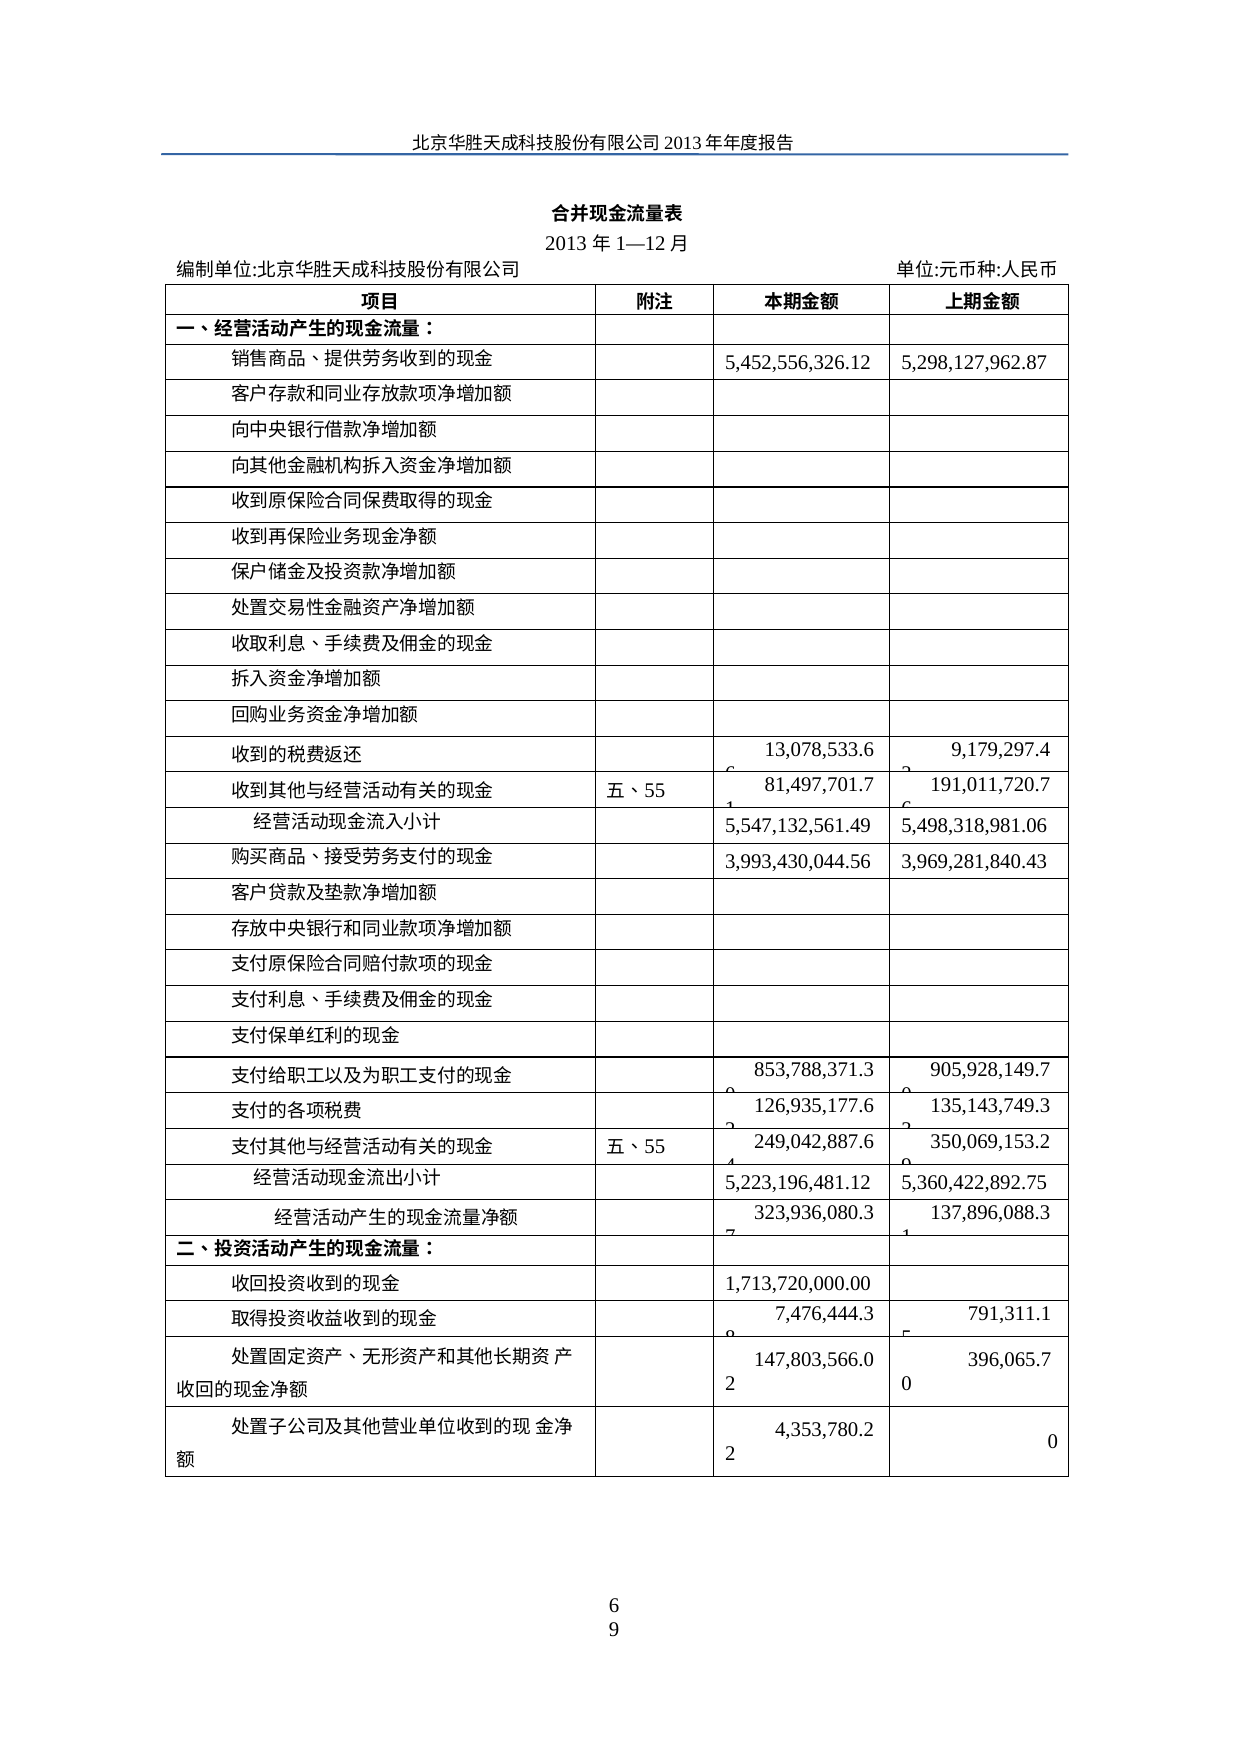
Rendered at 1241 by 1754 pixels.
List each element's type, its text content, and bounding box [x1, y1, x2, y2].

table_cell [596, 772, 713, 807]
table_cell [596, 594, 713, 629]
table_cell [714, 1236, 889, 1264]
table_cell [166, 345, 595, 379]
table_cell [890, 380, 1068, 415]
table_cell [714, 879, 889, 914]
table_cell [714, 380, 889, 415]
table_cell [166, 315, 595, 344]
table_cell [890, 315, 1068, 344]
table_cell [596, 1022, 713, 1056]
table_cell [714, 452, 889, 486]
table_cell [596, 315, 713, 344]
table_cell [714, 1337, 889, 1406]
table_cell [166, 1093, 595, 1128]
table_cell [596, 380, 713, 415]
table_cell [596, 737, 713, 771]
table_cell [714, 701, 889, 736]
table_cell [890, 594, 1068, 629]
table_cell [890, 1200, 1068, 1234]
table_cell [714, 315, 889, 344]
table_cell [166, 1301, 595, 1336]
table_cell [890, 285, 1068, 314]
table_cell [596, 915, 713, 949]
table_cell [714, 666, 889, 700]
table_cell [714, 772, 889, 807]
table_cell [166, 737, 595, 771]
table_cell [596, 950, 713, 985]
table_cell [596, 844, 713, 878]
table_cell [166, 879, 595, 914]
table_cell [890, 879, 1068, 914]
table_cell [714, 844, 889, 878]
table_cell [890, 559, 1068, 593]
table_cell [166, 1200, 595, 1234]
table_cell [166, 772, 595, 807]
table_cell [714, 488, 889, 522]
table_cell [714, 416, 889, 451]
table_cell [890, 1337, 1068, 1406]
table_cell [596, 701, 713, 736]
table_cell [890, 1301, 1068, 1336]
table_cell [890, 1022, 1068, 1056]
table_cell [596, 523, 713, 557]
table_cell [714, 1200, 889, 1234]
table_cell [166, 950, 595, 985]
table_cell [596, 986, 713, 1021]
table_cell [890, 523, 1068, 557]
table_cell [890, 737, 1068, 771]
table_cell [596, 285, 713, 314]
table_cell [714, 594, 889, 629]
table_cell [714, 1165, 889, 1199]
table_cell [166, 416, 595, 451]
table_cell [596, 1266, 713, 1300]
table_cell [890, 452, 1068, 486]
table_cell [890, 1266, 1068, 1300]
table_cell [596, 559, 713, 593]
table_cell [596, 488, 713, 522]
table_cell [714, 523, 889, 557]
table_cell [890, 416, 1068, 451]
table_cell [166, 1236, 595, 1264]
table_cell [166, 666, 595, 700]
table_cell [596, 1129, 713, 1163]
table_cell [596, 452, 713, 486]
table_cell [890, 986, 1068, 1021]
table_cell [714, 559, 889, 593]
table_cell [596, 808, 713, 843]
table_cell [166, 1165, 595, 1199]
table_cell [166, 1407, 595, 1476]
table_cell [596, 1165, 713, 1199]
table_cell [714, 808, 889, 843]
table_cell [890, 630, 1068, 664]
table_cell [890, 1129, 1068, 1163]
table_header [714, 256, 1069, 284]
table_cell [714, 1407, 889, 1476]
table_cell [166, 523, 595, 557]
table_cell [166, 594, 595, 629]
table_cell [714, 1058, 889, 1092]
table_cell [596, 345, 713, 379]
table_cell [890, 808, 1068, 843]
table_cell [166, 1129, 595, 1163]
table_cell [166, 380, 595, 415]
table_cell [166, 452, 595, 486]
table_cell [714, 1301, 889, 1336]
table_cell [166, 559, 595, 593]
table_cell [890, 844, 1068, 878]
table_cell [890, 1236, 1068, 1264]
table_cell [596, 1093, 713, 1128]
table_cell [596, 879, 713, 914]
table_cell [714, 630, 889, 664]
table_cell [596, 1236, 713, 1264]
text 2013 年 1—12 月 [139, 230, 1095, 256]
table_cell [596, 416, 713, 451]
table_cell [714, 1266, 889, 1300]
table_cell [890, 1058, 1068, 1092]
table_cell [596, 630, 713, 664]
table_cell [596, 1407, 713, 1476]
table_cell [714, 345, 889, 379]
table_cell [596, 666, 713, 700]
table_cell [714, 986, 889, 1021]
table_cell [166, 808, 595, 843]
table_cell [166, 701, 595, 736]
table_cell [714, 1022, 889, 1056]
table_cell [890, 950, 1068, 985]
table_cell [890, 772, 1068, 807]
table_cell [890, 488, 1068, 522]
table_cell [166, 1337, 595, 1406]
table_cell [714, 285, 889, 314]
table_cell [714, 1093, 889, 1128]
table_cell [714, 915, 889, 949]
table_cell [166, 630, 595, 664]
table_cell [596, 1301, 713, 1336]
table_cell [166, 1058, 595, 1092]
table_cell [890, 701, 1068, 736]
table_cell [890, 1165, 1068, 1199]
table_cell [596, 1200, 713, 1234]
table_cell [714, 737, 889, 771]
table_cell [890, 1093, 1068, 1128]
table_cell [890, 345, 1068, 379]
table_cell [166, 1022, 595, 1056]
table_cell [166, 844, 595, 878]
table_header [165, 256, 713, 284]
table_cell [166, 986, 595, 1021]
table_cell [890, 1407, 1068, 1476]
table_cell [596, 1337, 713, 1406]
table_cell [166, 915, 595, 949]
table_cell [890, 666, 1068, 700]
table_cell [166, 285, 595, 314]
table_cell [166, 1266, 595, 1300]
text 合并现金流量表 [139, 201, 1095, 226]
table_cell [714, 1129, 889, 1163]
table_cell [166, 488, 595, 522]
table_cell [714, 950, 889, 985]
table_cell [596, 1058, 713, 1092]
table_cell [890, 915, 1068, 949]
